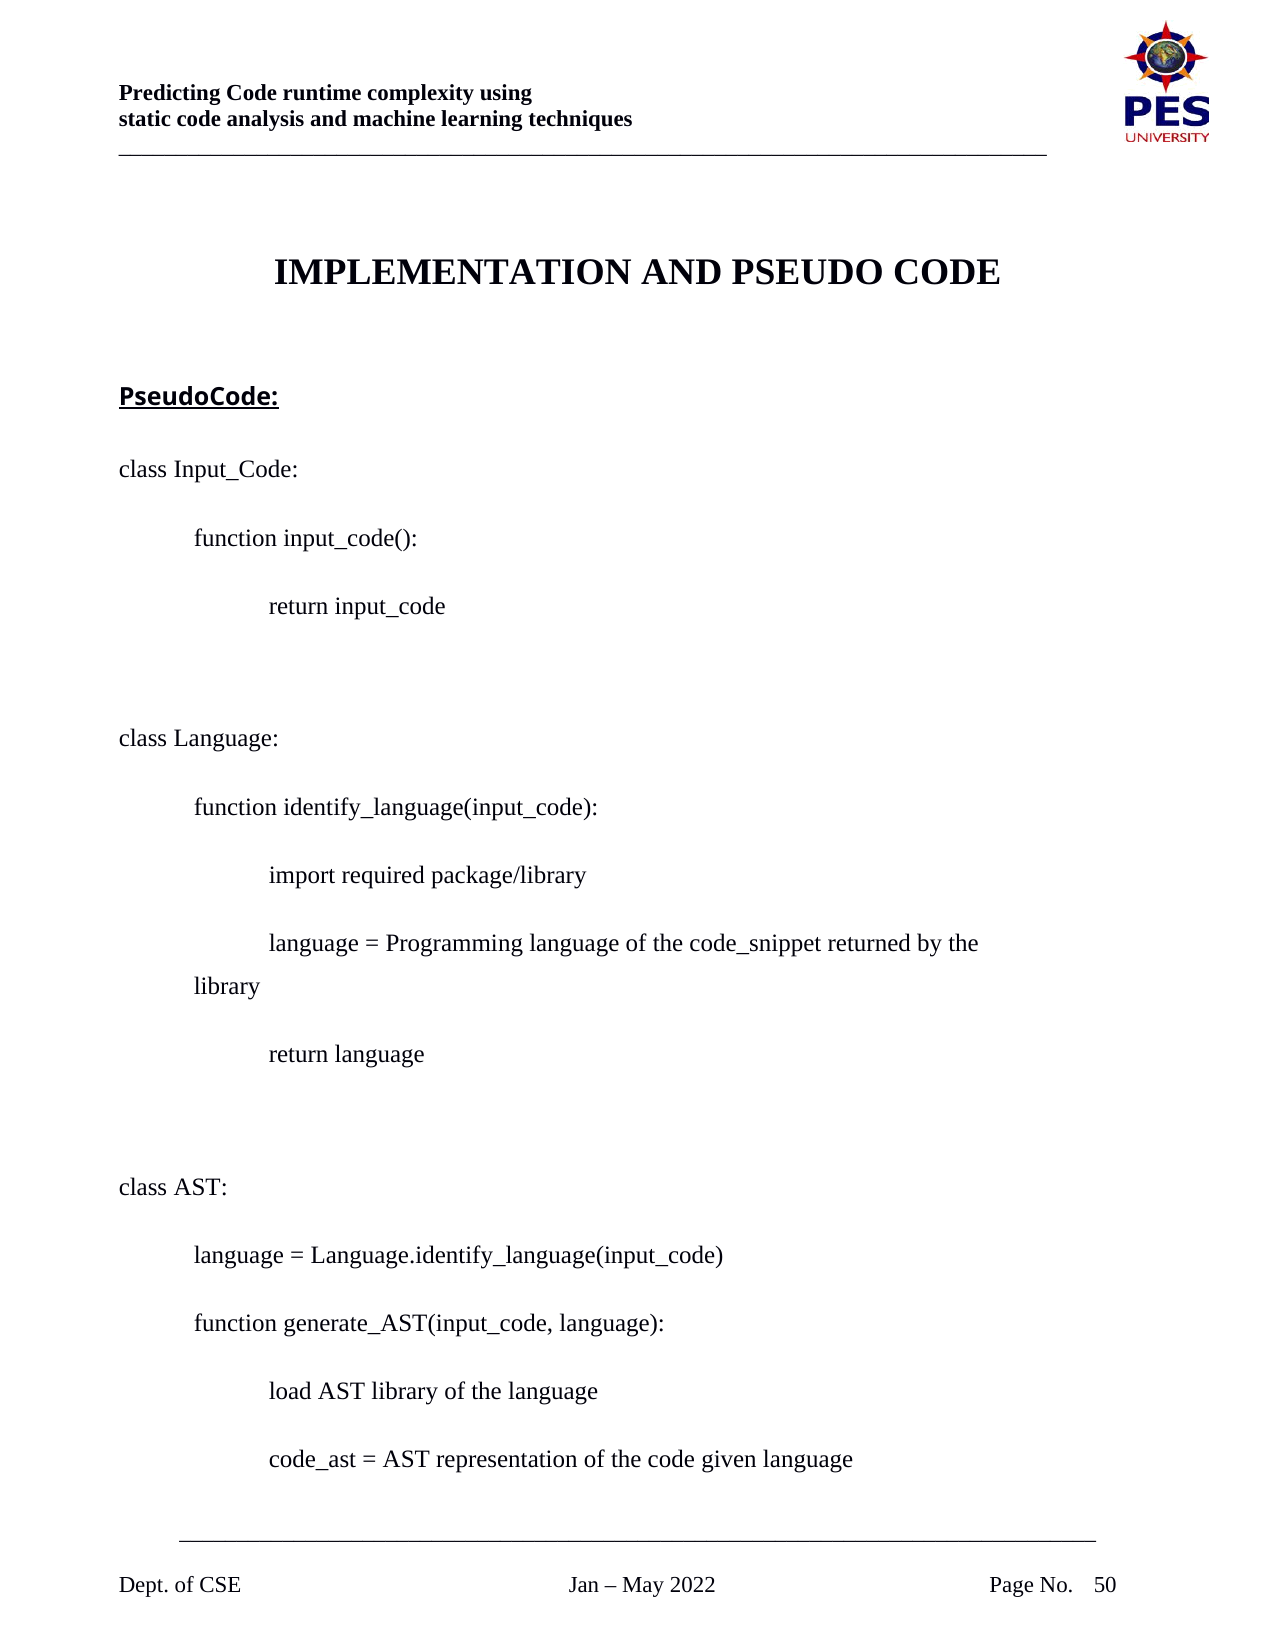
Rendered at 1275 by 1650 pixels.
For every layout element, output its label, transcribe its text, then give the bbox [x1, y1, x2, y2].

text class Input_Code: [118, 454, 1156, 483]
text class Language: [118, 723, 1156, 752]
text function input_code(): [118, 523, 1156, 551]
text function identify_language(input_code): [118, 792, 1156, 820]
picture [1123, 20, 1209, 142]
text function generate_AST(input_code, language): [118, 1308, 1156, 1337]
text PseudoCode: [118, 378, 1156, 413]
text language = Language.identify_language(input_code) [118, 1240, 1156, 1268]
text return input_code [118, 591, 1156, 619]
text IMPLEMENTATION AND PSEUDO CODE [118, 249, 1156, 292]
text return language [118, 1039, 1156, 1068]
text language = Programming language of the code_snippet returned by the library [118, 928, 1156, 1000]
text class AST: [118, 1172, 1156, 1200]
text code_ast = AST representation of the code given language [118, 1444, 1156, 1473]
text import required package/library [118, 860, 1156, 888]
text load AST library of the language [118, 1376, 1156, 1405]
